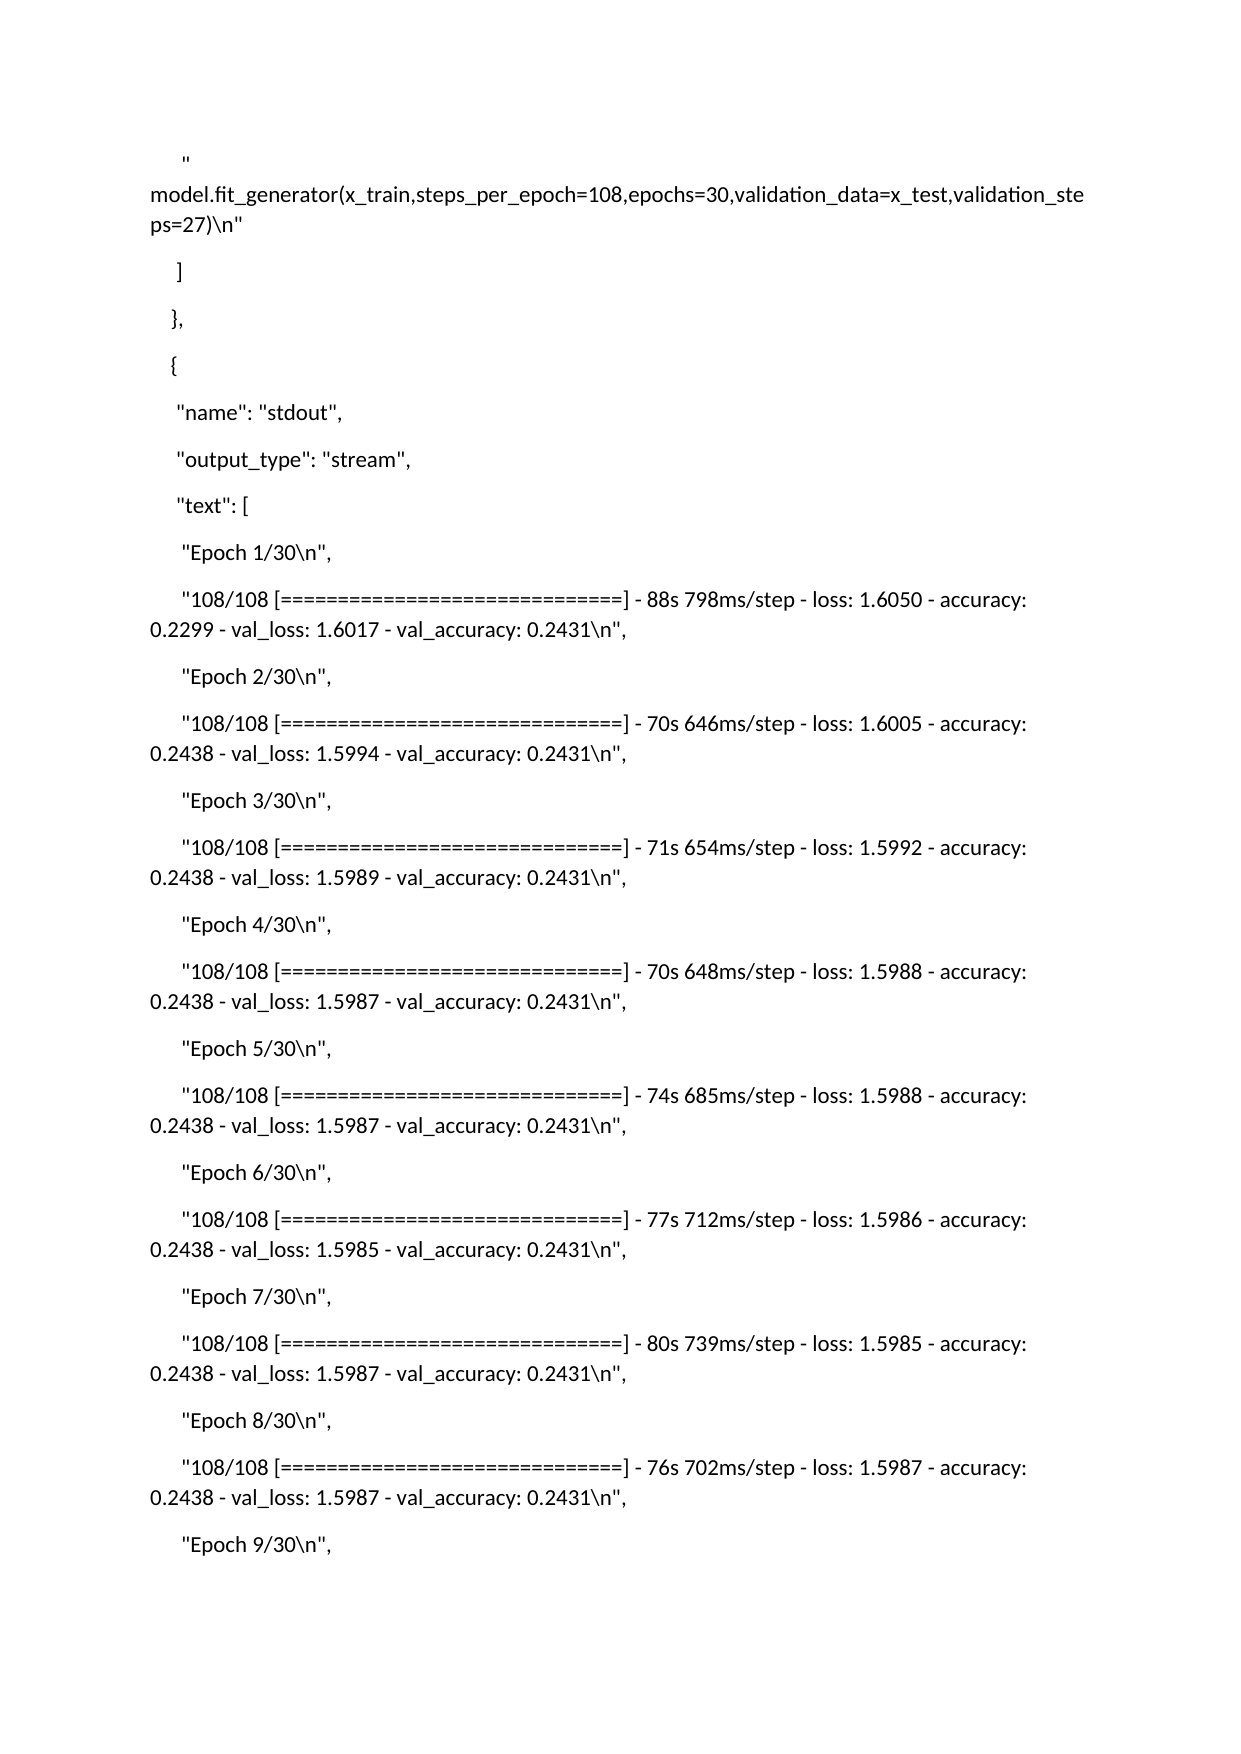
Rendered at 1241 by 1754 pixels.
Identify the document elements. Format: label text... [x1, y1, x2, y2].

text "text": [ [150, 492, 1090, 520]
text "108/108 [==============================] - 80s 739ms/step - loss: 1.5985 - accuracy: 0.2438 - val_loss: 1.5987 - val_accuracy: 0.2431\n", [150, 1329, 1090, 1387]
text "Epoch 9/30\n", [150, 1530, 1090, 1558]
text "Epoch 3/30\n", [150, 786, 1090, 814]
text "name": "stdout", [150, 398, 1090, 426]
text "Epoch 1/30\n", [150, 538, 1090, 567]
text "Epoch 2/30\n", [150, 662, 1090, 691]
text "108/108 [==============================] - 77s 712ms/step - loss: 1.5986 - accuracy: 0.2438 - val_loss: 1.5985 - val_accuracy: 0.2431\n", [150, 1205, 1090, 1263]
text "Epoch 6/30\n", [150, 1158, 1090, 1186]
text "108/108 [==============================] - 76s 702ms/step - loss: 1.5987 - accuracy: 0.2438 - val_loss: 1.5987 - val_accuracy: 0.2431\n", [150, 1453, 1090, 1511]
text "Epoch 7/30\n", [150, 1282, 1090, 1310]
text "108/108 [==============================] - 70s 648ms/step - loss: 1.5988 - accuracy: 0.2438 - val_loss: 1.5987 - val_accuracy: 0.2431\n", [150, 957, 1090, 1016]
text "output_type": "stream", [150, 445, 1090, 473]
text " model.fit_generator(x_train,steps_per_epoch=108,epochs=30,validation_data=x_test,validation_steps=27)\n" [150, 150, 1090, 238]
text { [150, 351, 1090, 379]
text "Epoch 8/30\n", [150, 1406, 1090, 1434]
text "108/108 [==============================] - 74s 685ms/step - loss: 1.5988 - accuracy: 0.2438 - val_loss: 1.5987 - val_accuracy: 0.2431\n", [150, 1081, 1090, 1139]
text "108/108 [==============================] - 71s 654ms/step - loss: 1.5992 - accuracy: 0.2438 - val_loss: 1.5989 - val_accuracy: 0.2431\n", [150, 833, 1090, 892]
text "Epoch 5/30\n", [150, 1034, 1090, 1062]
text ] [150, 257, 1090, 285]
text }, [150, 304, 1090, 332]
text "108/108 [==============================] - 88s 798ms/step - loss: 1.6050 - accuracy: 0.2299 - val_loss: 1.6017 - val_accuracy: 0.2431\n", [150, 585, 1090, 644]
text "108/108 [==============================] - 70s 646ms/step - loss: 1.6005 - accuracy: 0.2438 - val_loss: 1.5994 - val_accuracy: 0.2431\n", [150, 709, 1090, 768]
text "Epoch 4/30\n", [150, 910, 1090, 938]
